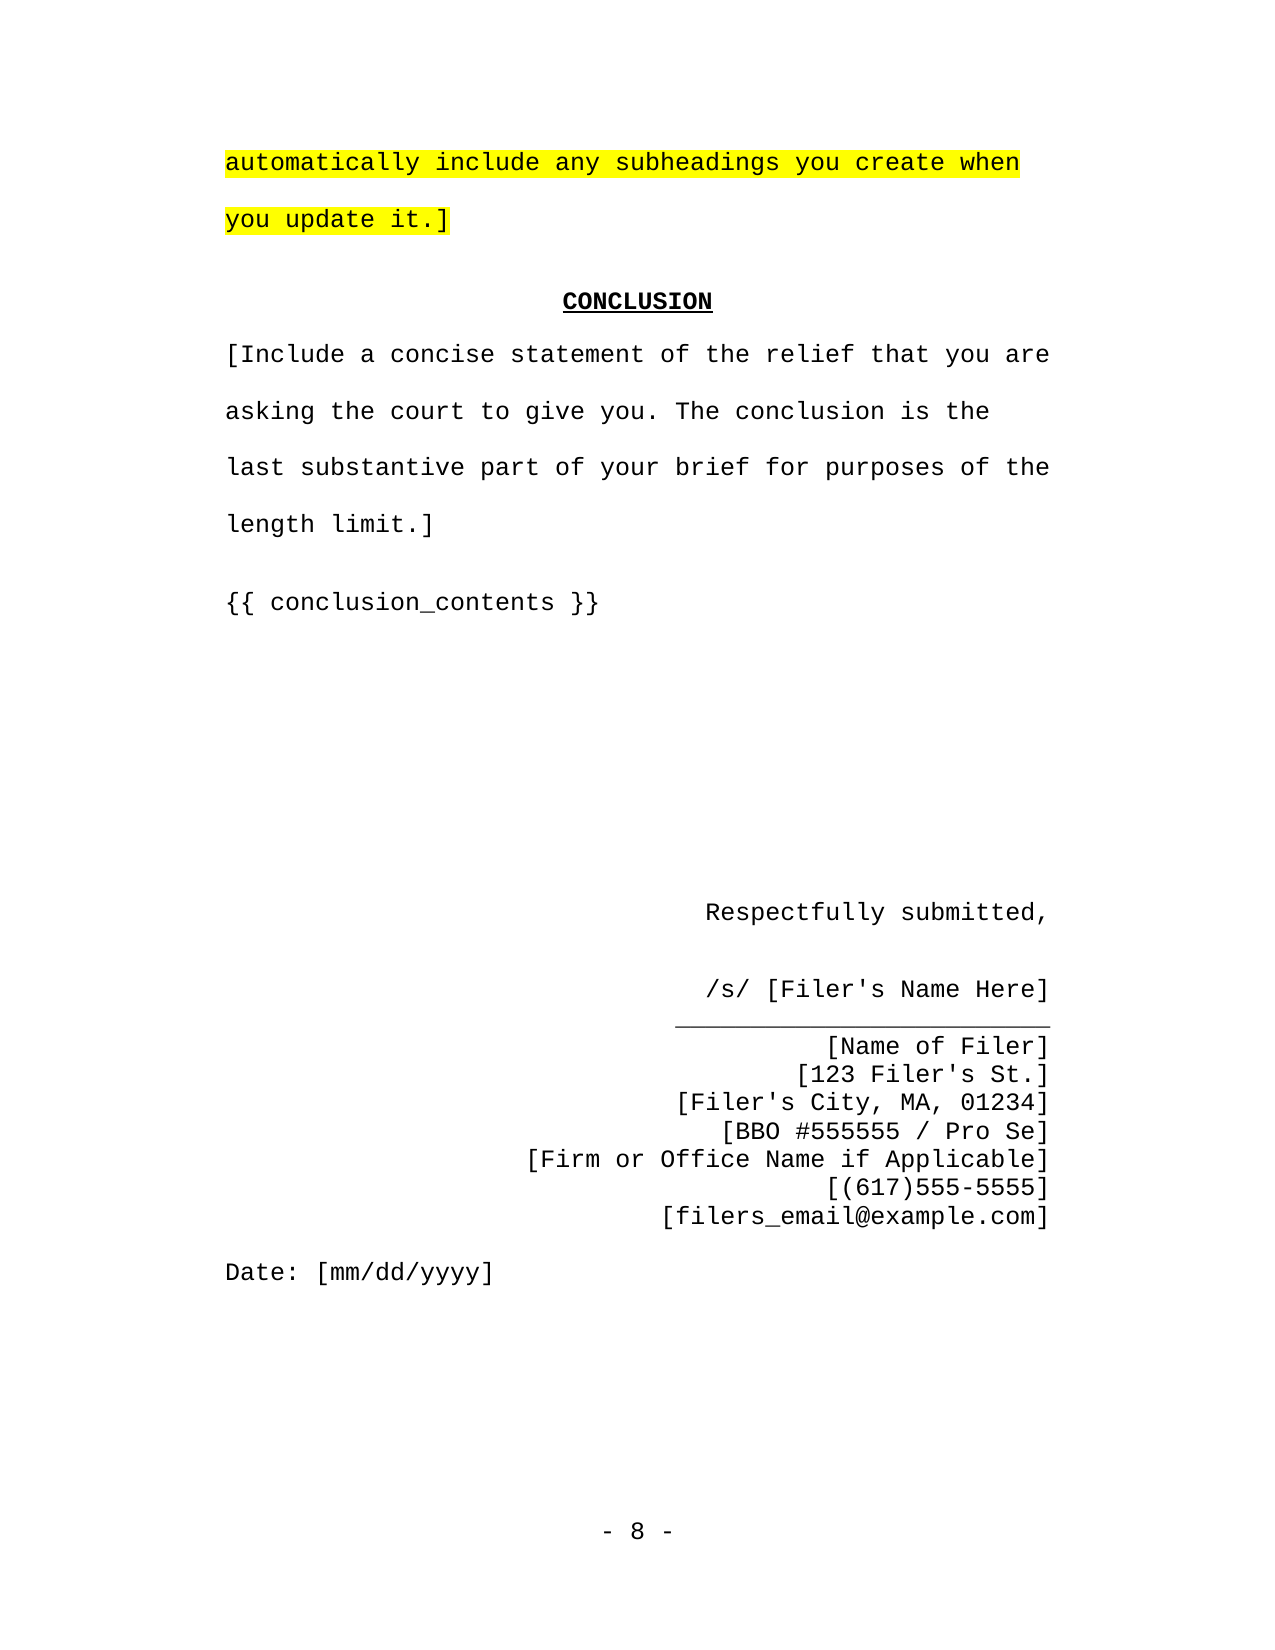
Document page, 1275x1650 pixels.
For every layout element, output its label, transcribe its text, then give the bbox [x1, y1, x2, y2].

text [Name of Filer] [225, 1033, 1050, 1062]
text Respectfully submitted, [225, 899, 1050, 927]
text [(617)555-5555] [225, 1175, 1050, 1203]
text [Firm or Office Name if Applicable] [225, 1147, 1050, 1175]
text [123 Filer's St.] [225, 1062, 1050, 1090]
text _________________________ [225, 1005, 1050, 1033]
text {{ conclusion_contents }} [225, 589, 1050, 617]
text /s/ [Filer's Name Here] [225, 977, 1050, 1005]
text [Include a concise statement of the relief that you are asking the court to give you. The conclusion is the last substantive part of your brief for purposes of the length limit.] [225, 342, 1050, 540]
text Date: [mm/dd/yyyy] [225, 1260, 1050, 1288]
text [BBO #555555 / Pro Se] [225, 1118, 1050, 1147]
subtitle Conclusion [225, 288, 1050, 317]
text [Filer's City, MA, 01234] [225, 1090, 1050, 1118]
text [filers_email@example.com] [225, 1203, 1050, 1232]
